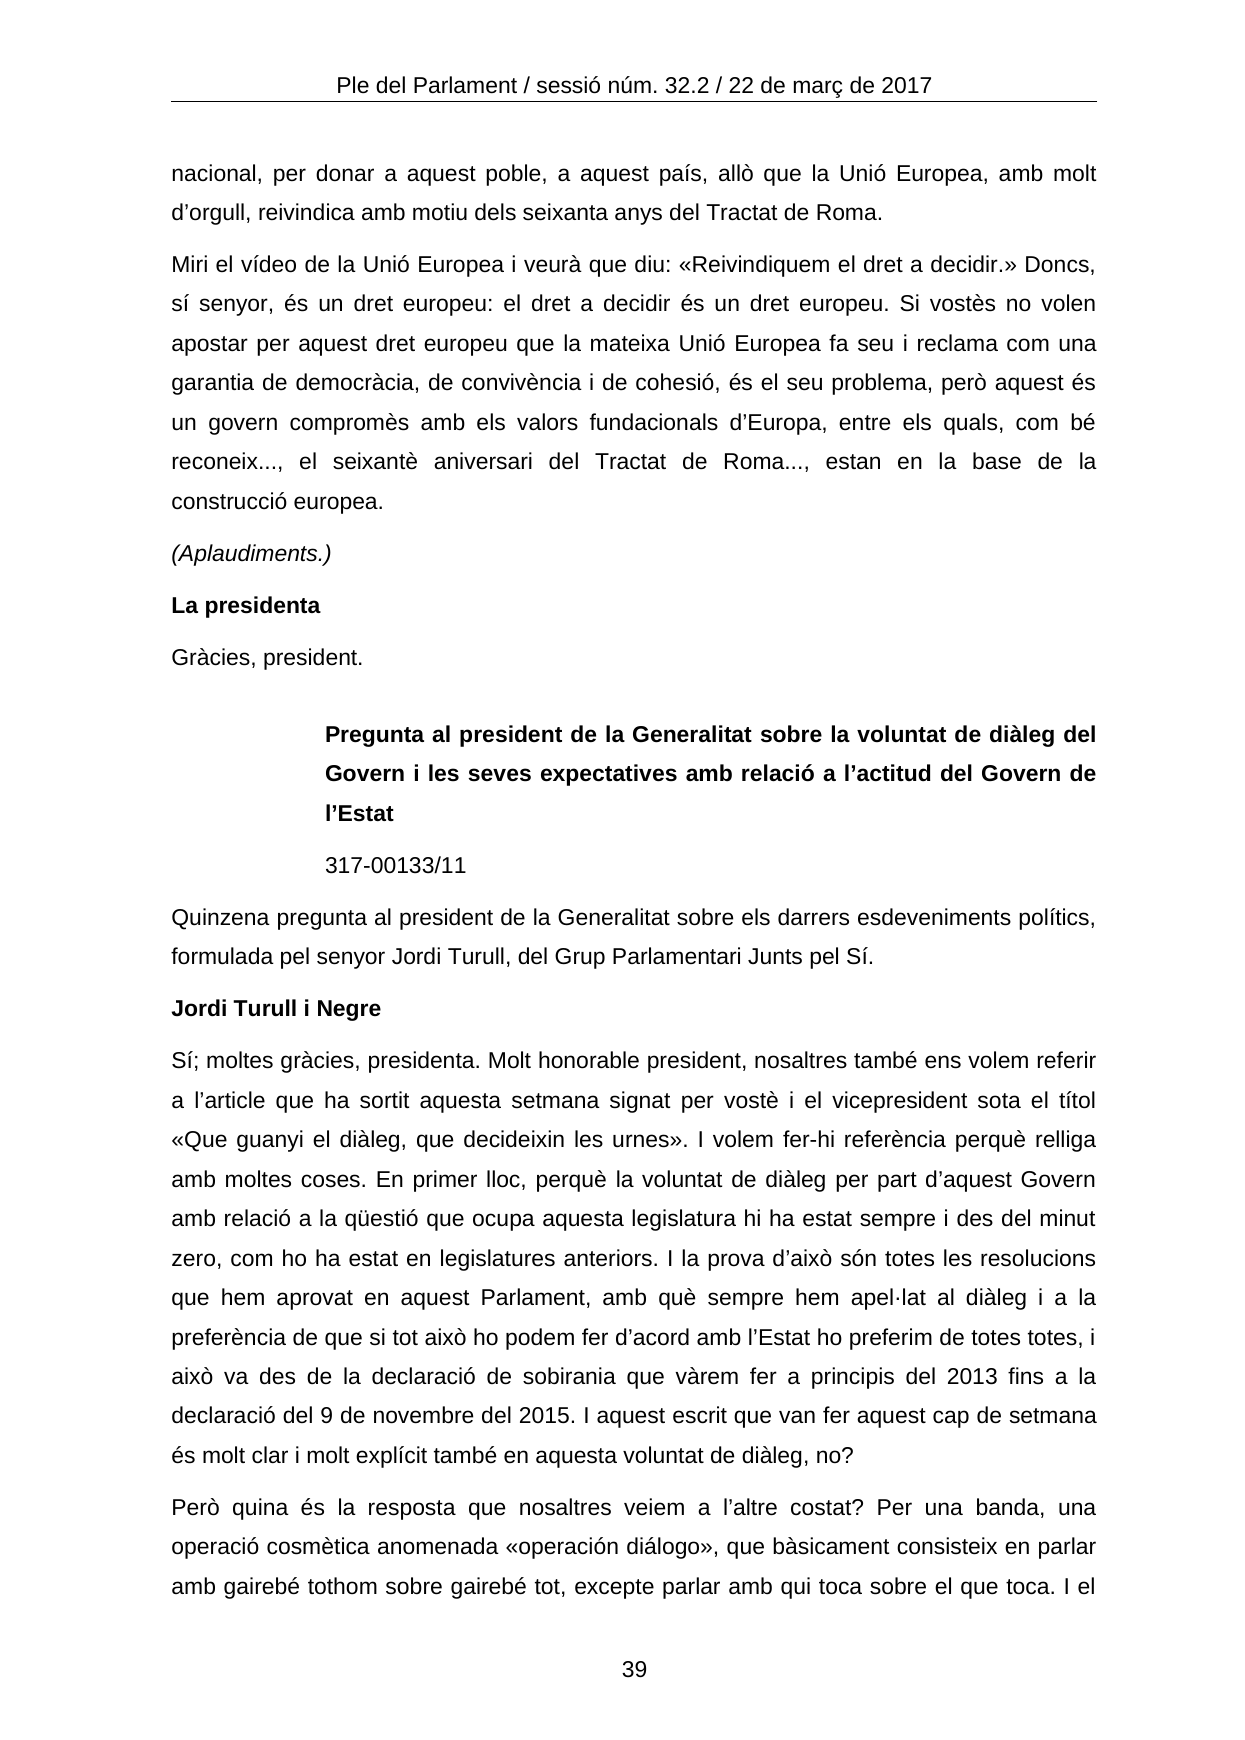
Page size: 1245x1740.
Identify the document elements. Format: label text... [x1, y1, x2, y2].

text Miri el vídeo de la Unió Europea i veurà que diu: «Reivindiquem el dret a decidir.» Doncs, sí senyor, és un dret europeu: el dret a decidir és un dret europeu. Si vostès no volen apostar per aquest dret europeu que la mateixa Unió Europea fa seu i reclama com una garantia de democràcia, de convivència i de cohesió, és el seu problema, però aquest és un govern compromès amb els valors fundacionals d’Europa, entre els quals, com bé reconeix..., el seixantè aniversari del Tractat de Roma..., estan en la base de la construcció europea. [171, 251, 1097, 514]
text Quinzena pregunta al president de la Generalitat sobre els darrers esdeveniments polítics, formulada pel senyor Jordi Turull, del Grup Parlamentari Junts pel Sí. [171, 904, 1097, 969]
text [171, 159, 1097, 225]
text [171, 1494, 1097, 1599]
text (Aplaudiments.) [171, 540, 1097, 566]
text Jordi Turull i Negre [171, 995, 1097, 1021]
text Sí; moltes gràcies, presidenta. Molt honorable president, nosaltres també ens volem referir a l’article que ha sortit aquesta setmana signat per vostè i el vicepresident sota el títol «Que guanyi el diàleg, que decideixin les urnes». I volem fer-hi referència perquè relliga amb moltes coses. En primer lloc, perquè la voluntat de diàleg per part d’aquest Govern amb relació a la qüestió que ocupa aquesta legislatura hi ha estat sempre i des del minut zero, com ho ha estat en legislatures anteriors. I la prova d’això són totes les resolucions que hem aprovat en aquest Parlament, amb què sempre hem apel·lat al diàleg i a la preferència de que si tot això ho podem fer d’acord amb l’Estat ho preferim de totes totes, i això va des de la declaració de sobirania que vàrem fer a principis del 2013 fins a la declaració del 9 de novembre del 2015. I aquest escrit que van fer aquest cap de setmana és molt clar i molt explícit també en aquesta voluntat de diàleg, no? [171, 1047, 1097, 1468]
text Gràcies, president. [171, 644, 1097, 670]
text La presidenta [171, 592, 1097, 618]
text 317-00133/11 [325, 852, 1097, 878]
text Pregunta al president de la Generalitat sobre la voluntat de diàleg del Govern i les seves expectatives amb relació a l’actitud del Govern de l’Estat [325, 721, 1097, 826]
